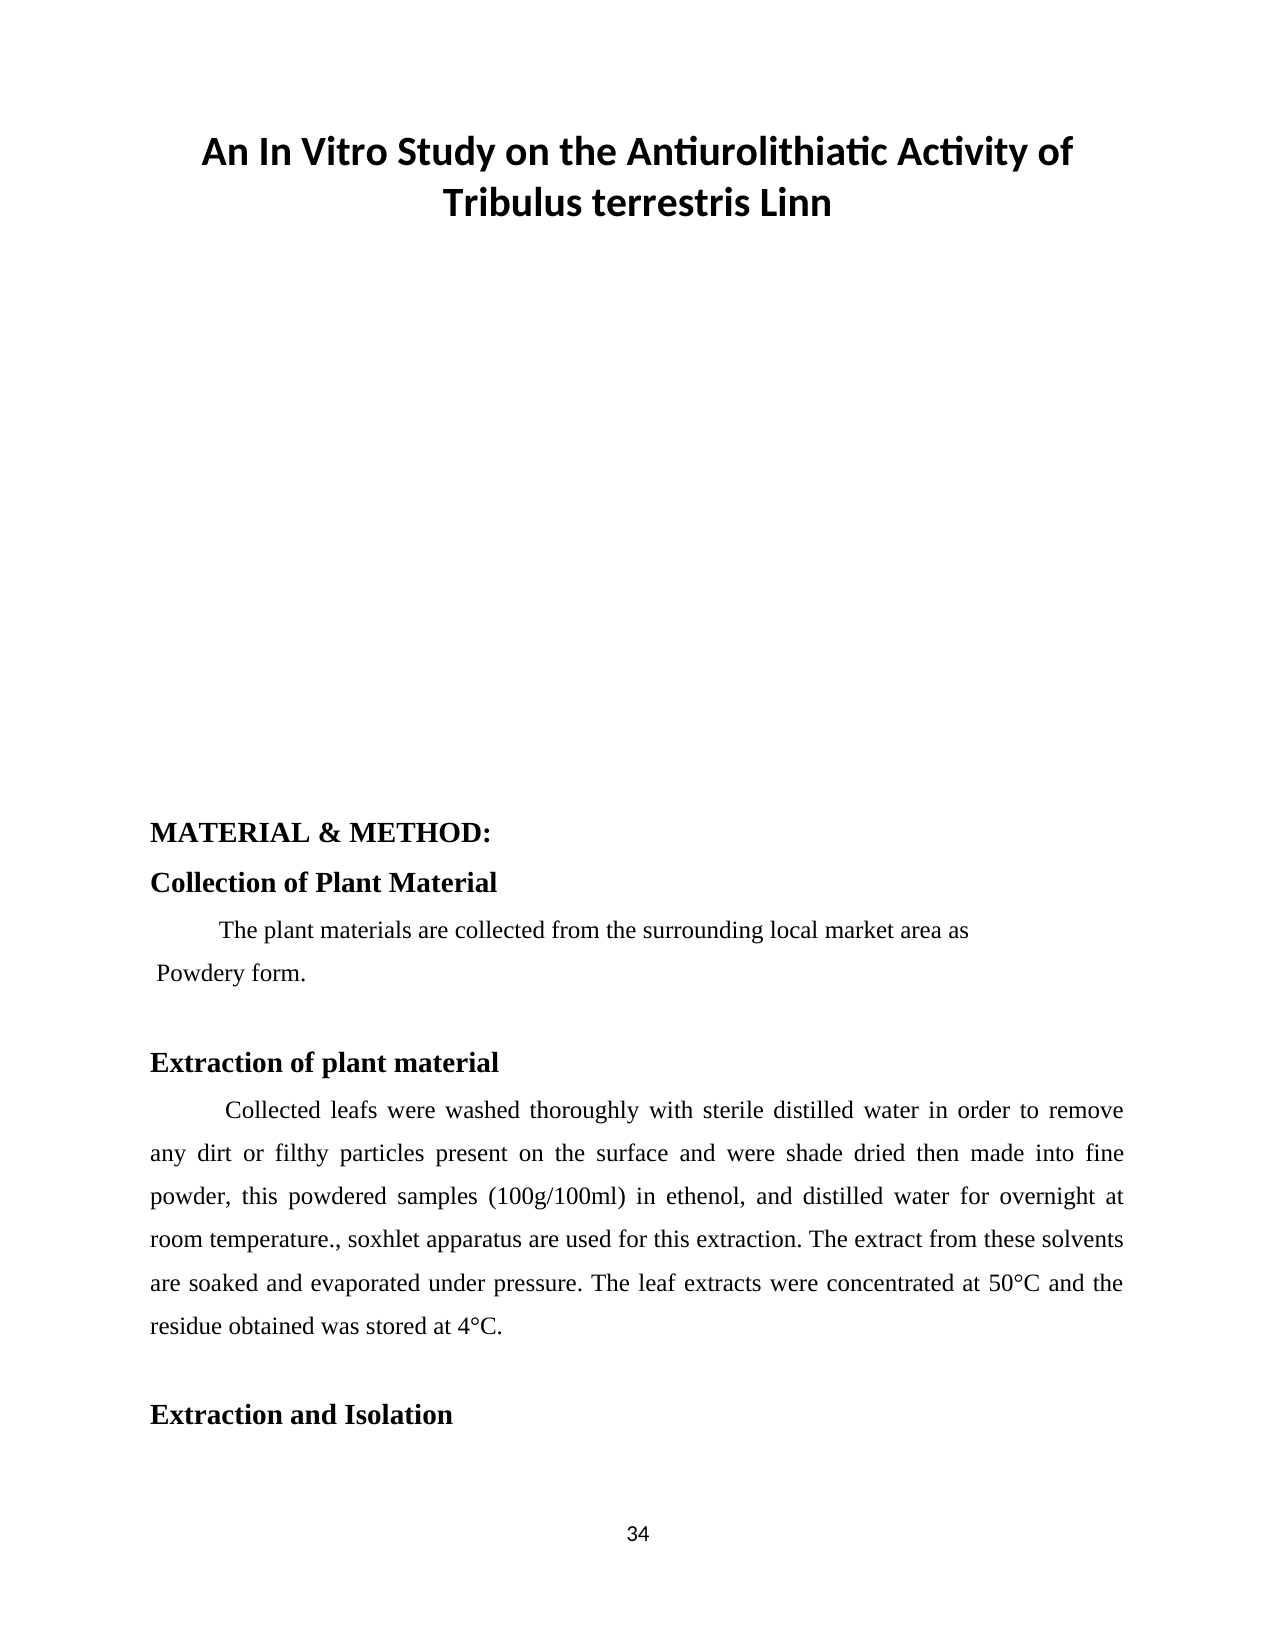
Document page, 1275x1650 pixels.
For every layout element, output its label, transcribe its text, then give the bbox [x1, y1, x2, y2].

text Extraction and Isolation [150, 1397, 1125, 1431]
text Extraction of plant material [150, 1045, 1125, 1078]
text Collection of Plant Material [150, 865, 1125, 899]
text The plant materials are collected from the surrounding local market area as [150, 915, 1125, 944]
text Powdery form. [150, 958, 1125, 987]
text Collected leafs were washed thoroughly with sterile distilled water in order to remove any dirt or filthy particles present on the surface and were shade dried then made into fine powder, this powdered samples (100g/100ml) in ethenol, and distilled water for overnight at room temperature., soxhlet apparatus are used for this extraction. The extract from these solvents are soaked and evaporated under pressure. The leaf extracts were concentrated at 50°C and the residue obtained was stored at 4°C. [150, 1095, 1125, 1339]
text MATERIAL & METHOD: [150, 815, 1125, 848]
